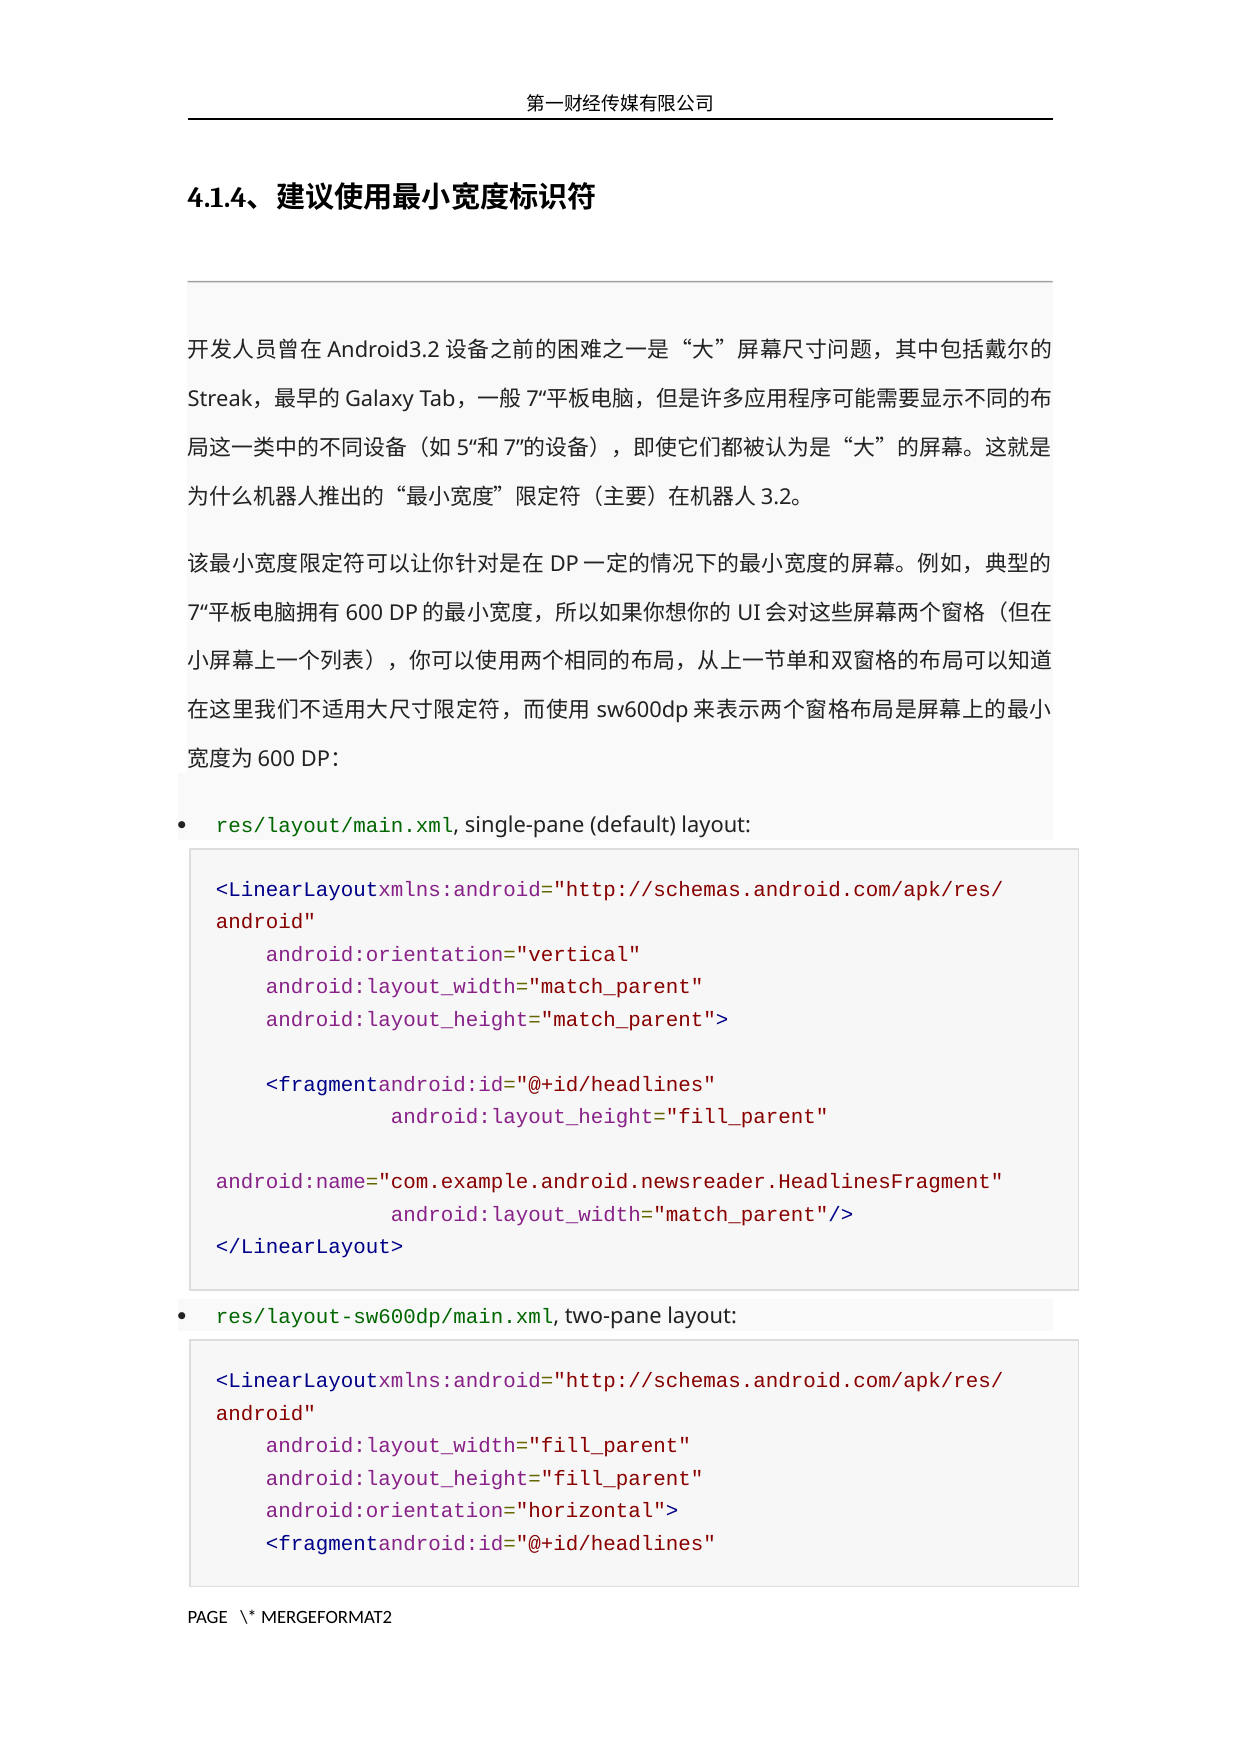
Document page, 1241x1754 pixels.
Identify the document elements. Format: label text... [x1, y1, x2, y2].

text 该最小宽度限定符可以让你针对是在DP一定的情况下的最小宽度的屏幕。例如，典型的7“平板电脑拥有600 DP的最小宽度，所以如果你想你的UI会对这些屏幕两个窗格（但在小屏幕上一个列表），你可以使用两个相同的布局，从上一节单和双窗格的布局可以知道，在这里我们不适用大尺寸限定符，而使用sw600dp来表示两个窗格布局是屏幕上的最小宽度为600 DP： [187, 545, 1053, 773]
subtitle 4.1.4、建议使用最小宽度标识符 [187, 162, 1053, 227]
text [191, 1341, 1078, 1586]
text 开发人员曾在Android3.2设备之前的困难之一是“大”屏幕尺寸问题，其中包括戴尔的Streak，最早的Galaxy Tab，一般7“平板电脑，但是许多应用程序可能需要显示不同的布局这一类中的不同设备（如5“和7”的设备），即使它们都被认为是“大”的屏幕。这就是为什么机器人推出的“最小宽度”限定符（主要）在机器人3.2。 [187, 332, 1053, 511]
list res/layout/main.xml, single-pane (default) layout: [178, 807, 1053, 840]
list res/layout-sw600dp/main.xml, two-pane layout: [178, 1299, 1053, 1331]
text <LinearLayoutxmlns:android="http://schemas.android.com/apk/res/android" android:orientation="vertical" android:layout_width="match_parent" android:layout_height="match_parent"> <fragmentandroid:id="@+id/headlines" android:layout_height="fill_parent" android:name="com.example.android.newsreader.HeadlinesFragment" android:layout_width="match_parent"/> </LinearLayout> [191, 850, 1078, 1289]
